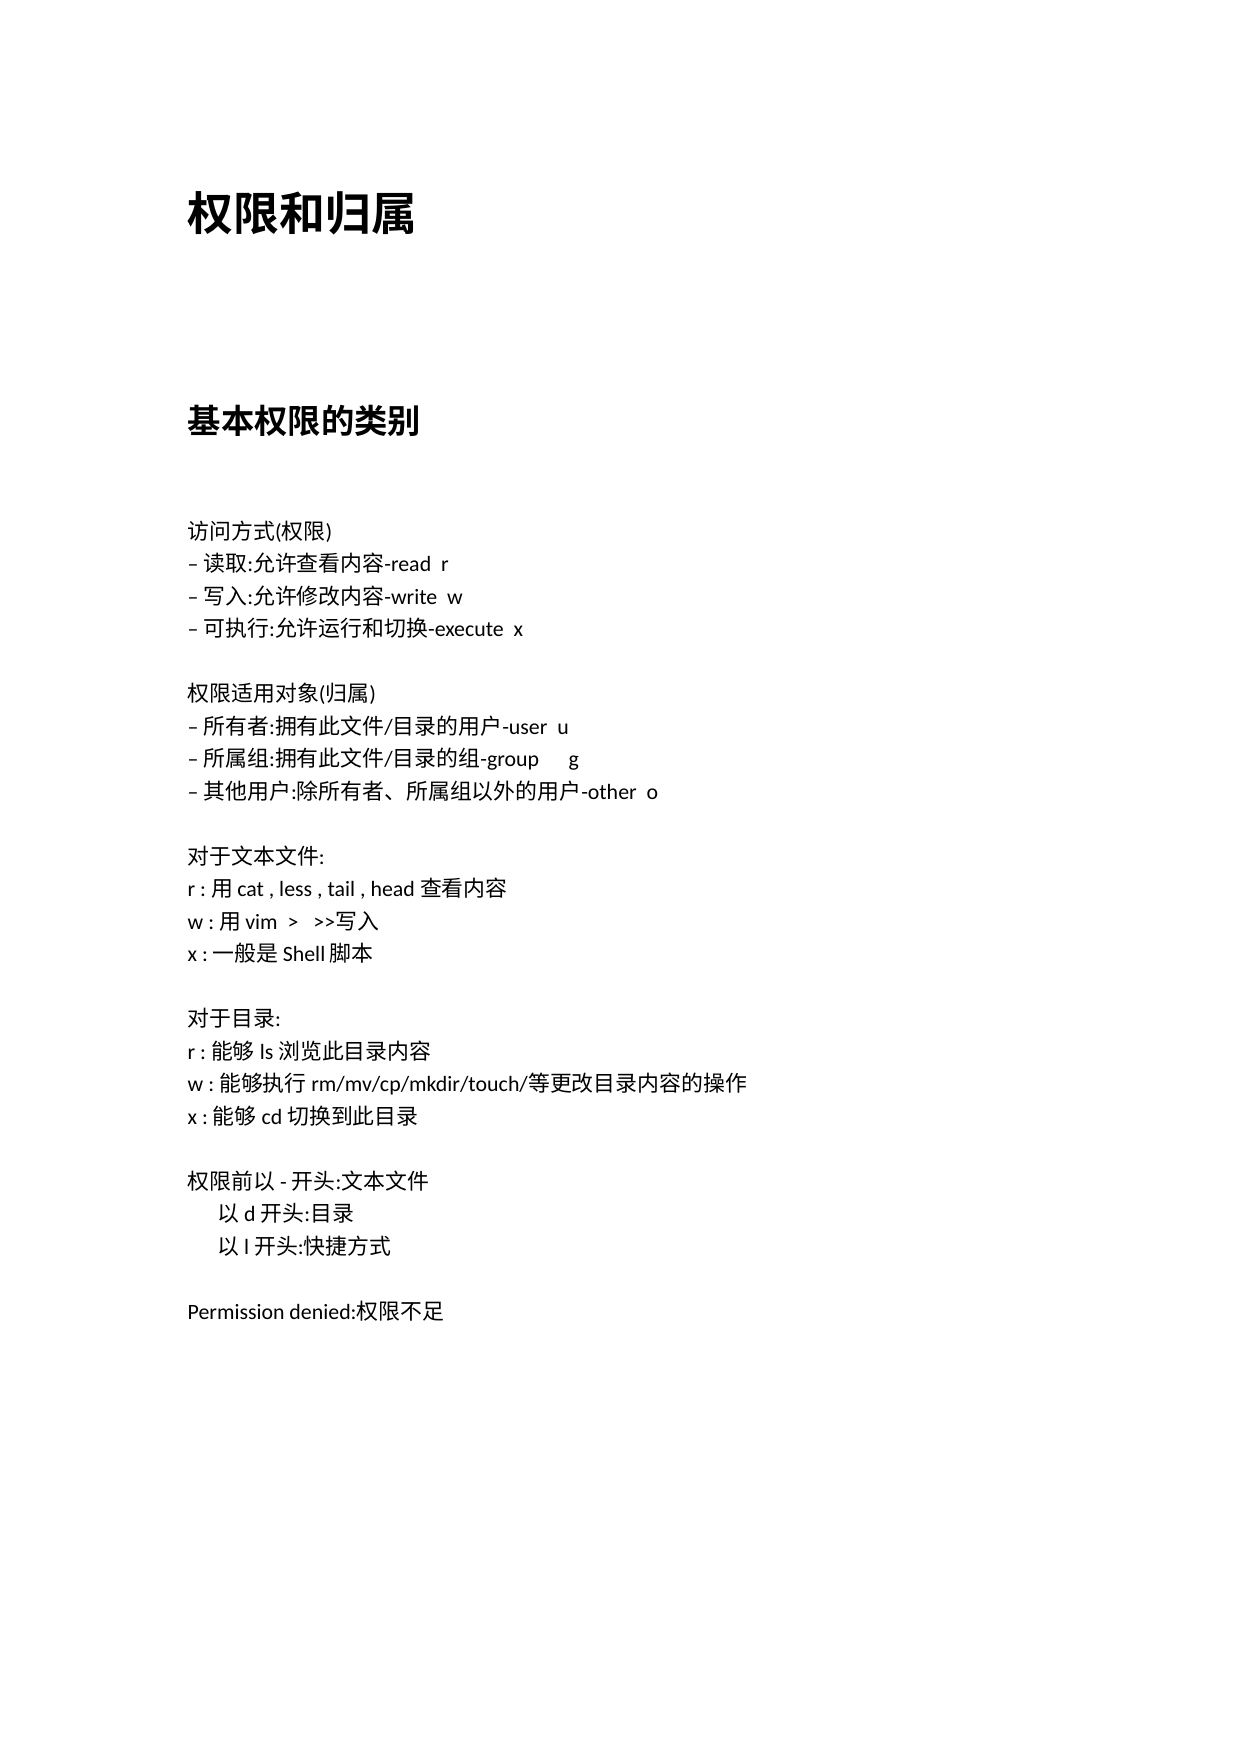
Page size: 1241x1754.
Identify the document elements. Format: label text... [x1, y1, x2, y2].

text w : 能够执行 rm/mv/cp/mkdir/touch/等更改目录内容的操作 [187, 1066, 1053, 1098]
text – 读取:允许查看内容-read r [187, 546, 1053, 578]
text 对于文本文件: [187, 838, 1053, 871]
text 以 l 开头:快捷方式 [187, 1228, 1053, 1261]
text – 所有者:拥有此文件/目录的用户-user u [187, 708, 1053, 741]
subtitle 权限和归属 [187, 162, 1053, 259]
text x : 能够 cd 切换到此目录 [187, 1098, 1053, 1131]
text r : 用cat , less , tail , head 查看内容 [187, 871, 1053, 903]
text 访问方式(权限) [187, 513, 1053, 546]
text 权限前以 - 开头:文本文件 [187, 1163, 1053, 1196]
text Permission denied:权限不足 [187, 1293, 1053, 1326]
text – 其他用户:除所有者、所属组以外的用户-other o [187, 773, 1053, 806]
text – 写入:允许修改内容-write w [187, 578, 1053, 611]
text 对于目录: [187, 1001, 1053, 1033]
text – 所属组:拥有此文件/目录的组-group g [187, 741, 1053, 773]
text r : 能够 ls 浏览此目录内容 [187, 1033, 1053, 1066]
text w : 用vim > >>写入 [187, 903, 1053, 936]
text – 可执行:允许运行和切换-execute x [187, 611, 1053, 643]
text 以 d 开头:目录 [187, 1196, 1053, 1228]
text x : 一般是Shell脚本 [187, 936, 1053, 968]
subtitle 基本权限的类别 [187, 387, 1053, 452]
text 权限适用对象(归属) [187, 676, 1053, 708]
